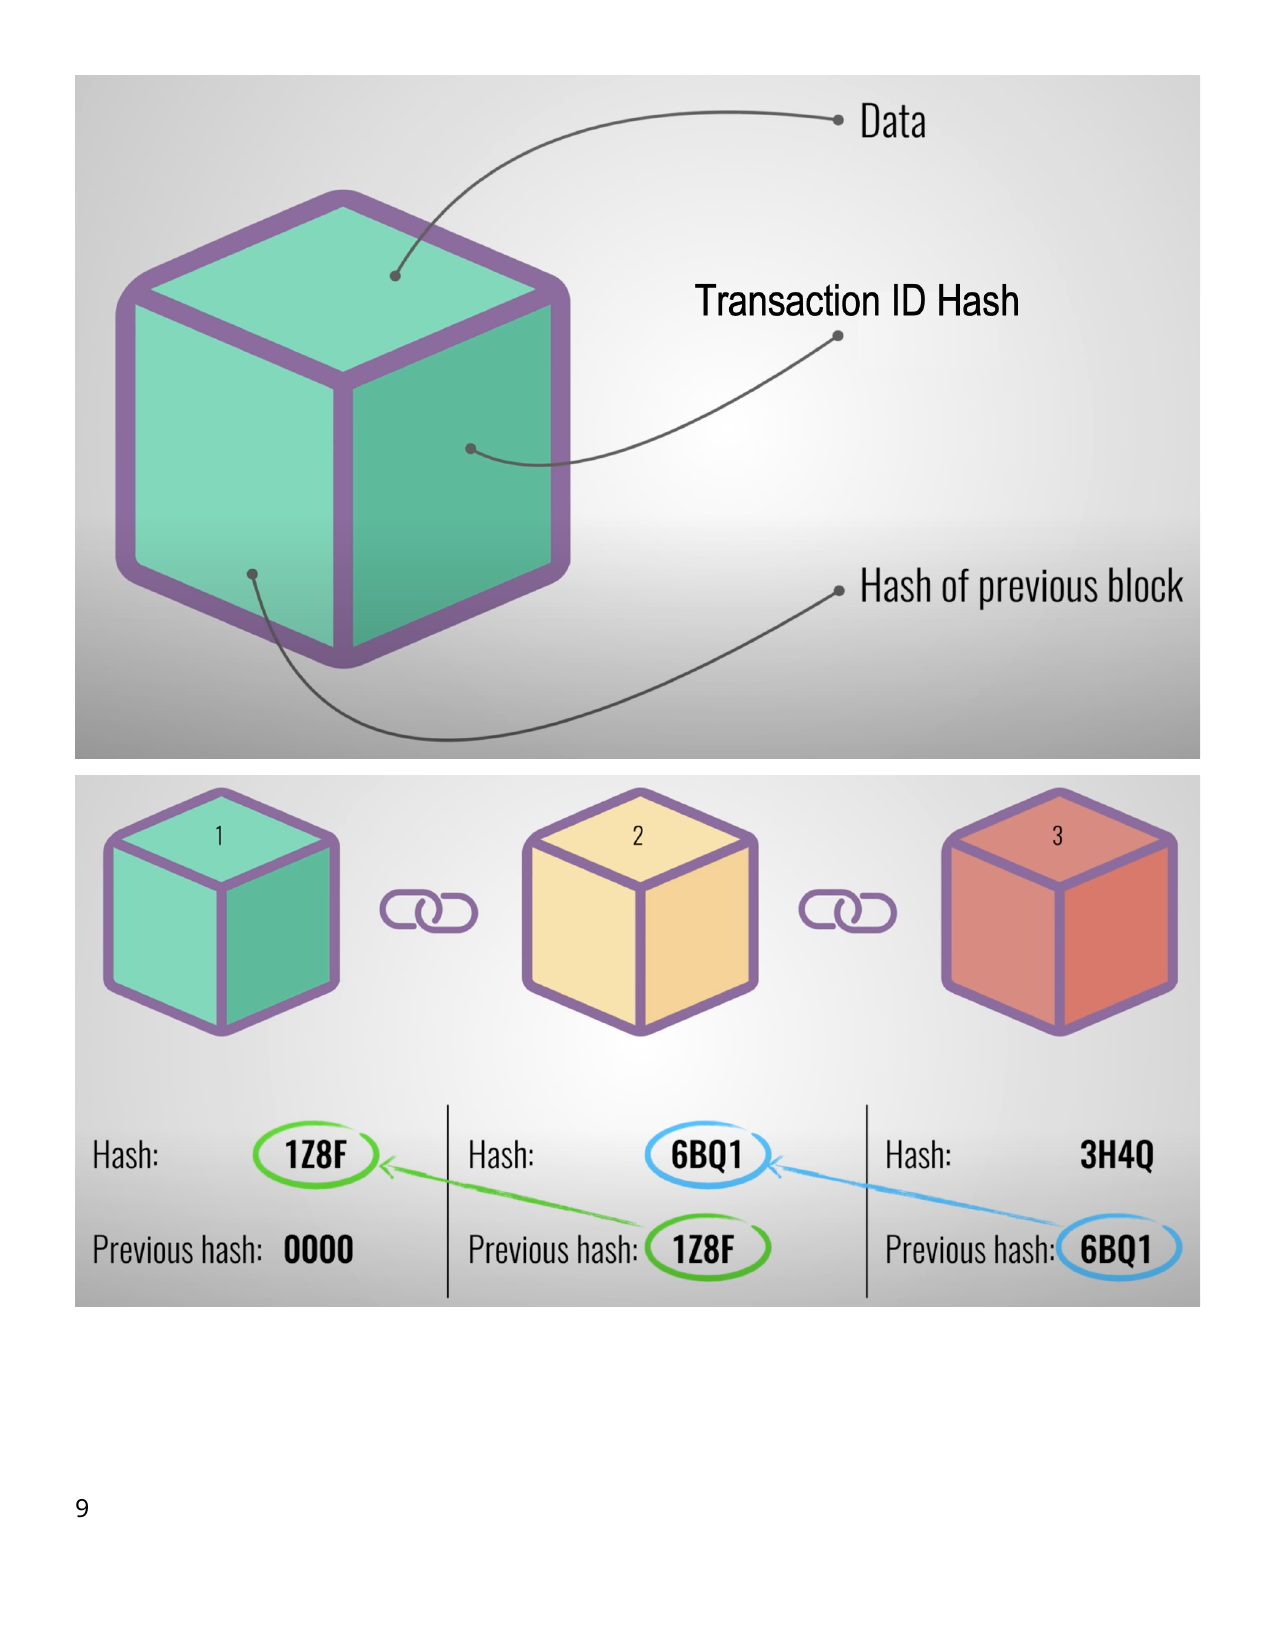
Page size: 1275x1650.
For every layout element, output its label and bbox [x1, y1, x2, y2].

picture [75, 75, 1200, 759]
picture [75, 775, 1200, 1307]
